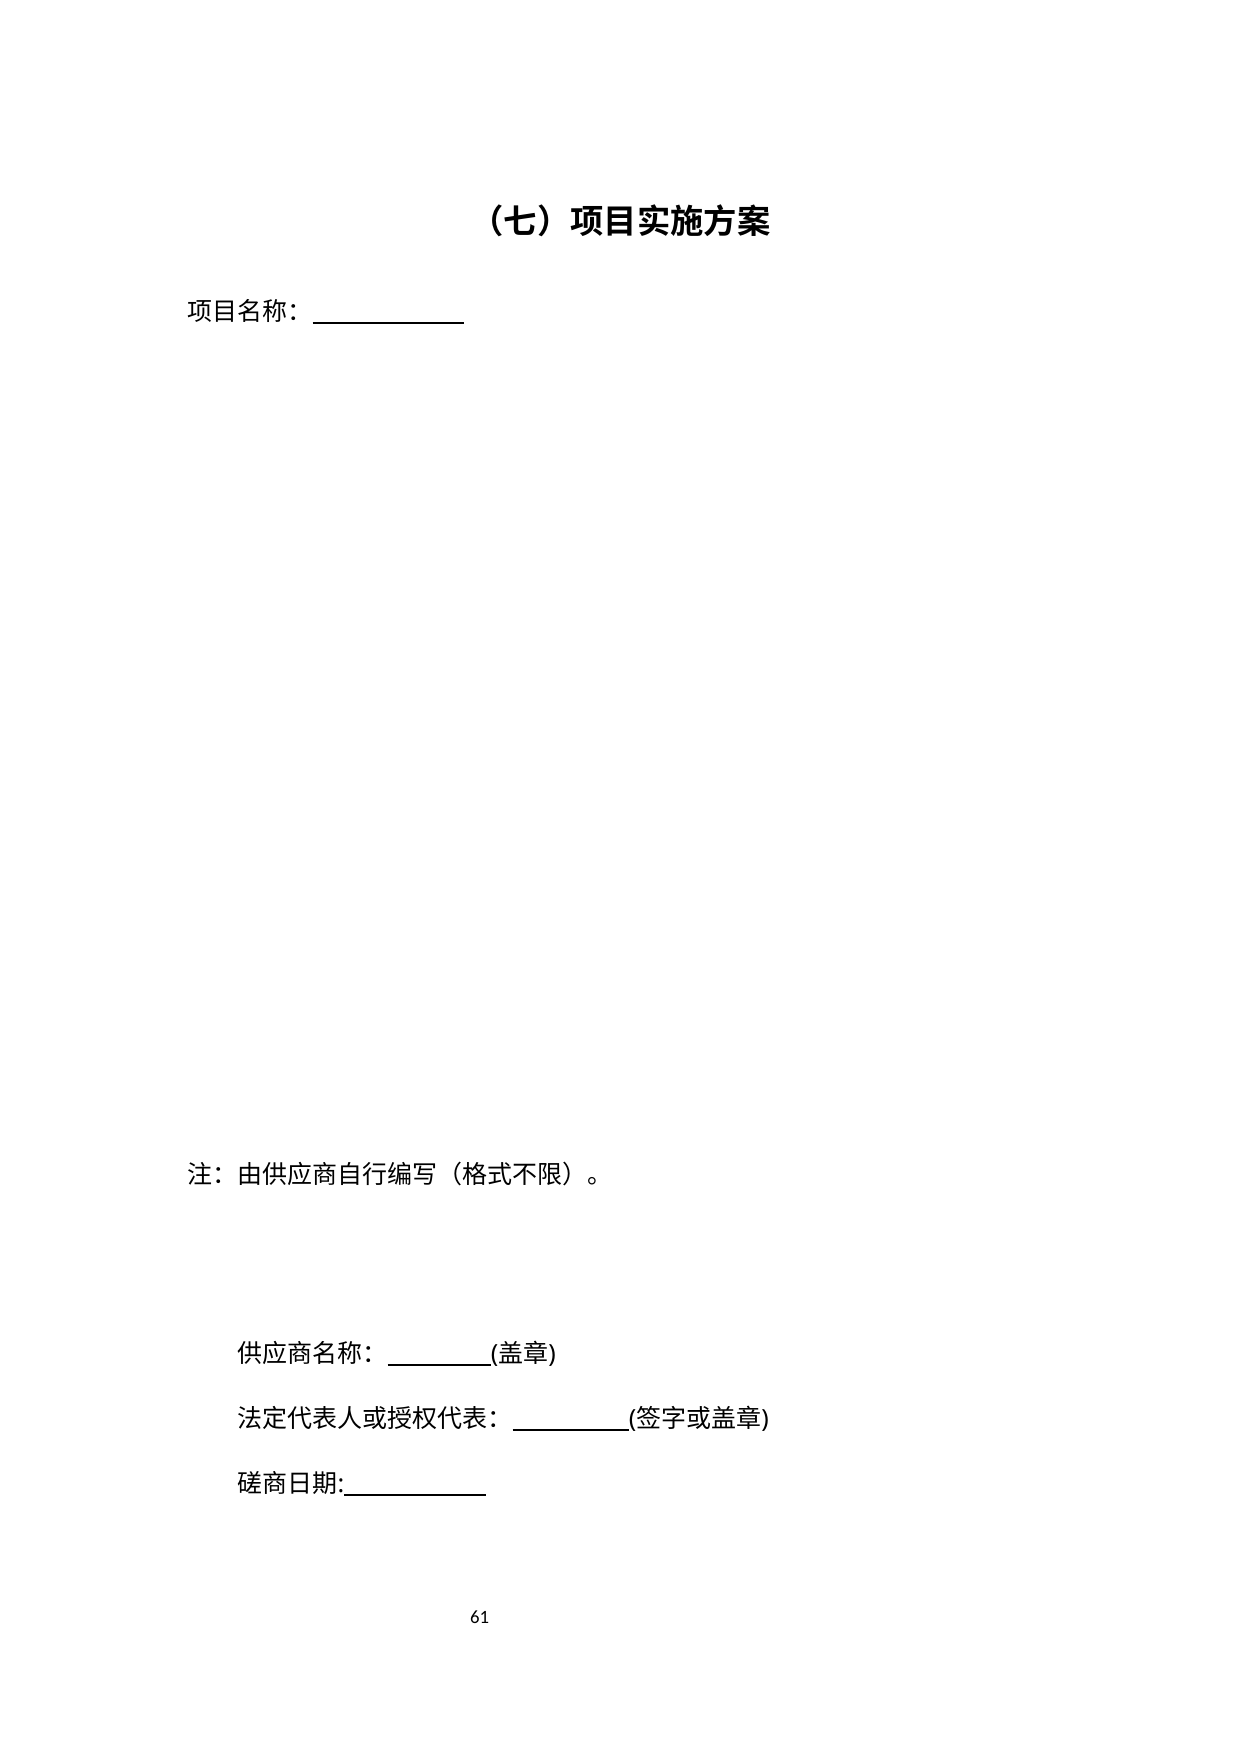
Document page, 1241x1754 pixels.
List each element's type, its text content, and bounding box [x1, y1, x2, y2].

text 法定代表人或授权代表： (签字或盖章) [187, 1384, 1053, 1449]
text 项目名称： [187, 277, 1053, 342]
text 供应商名称： (盖章) [187, 1319, 1053, 1384]
subtitle 项目实施方案 [187, 187, 1053, 252]
text 注：由供应商自行编写（格式不限）。 [187, 1140, 1053, 1205]
text 磋商日期: [187, 1449, 1053, 1514]
